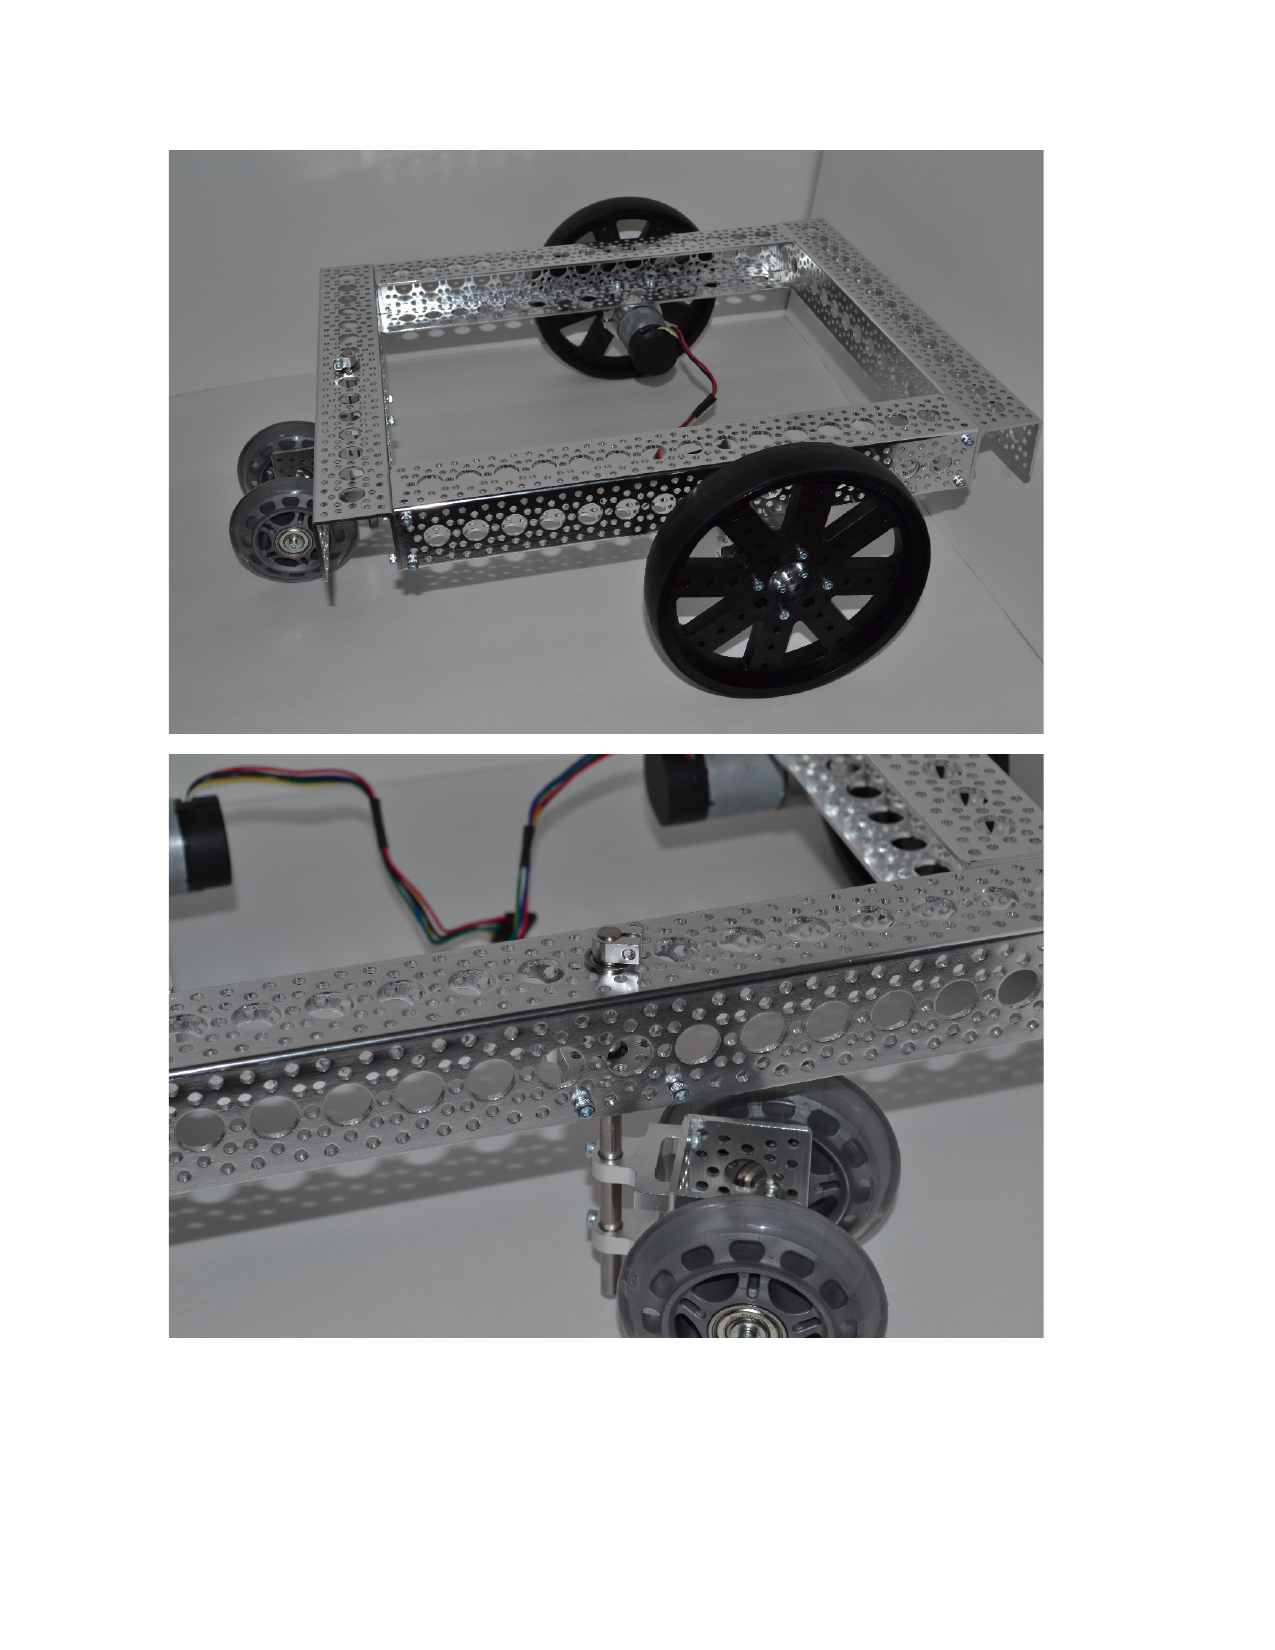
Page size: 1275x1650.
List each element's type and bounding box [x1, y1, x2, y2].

picture [168, 150, 1044, 734]
picture [168, 754, 1044, 1338]
